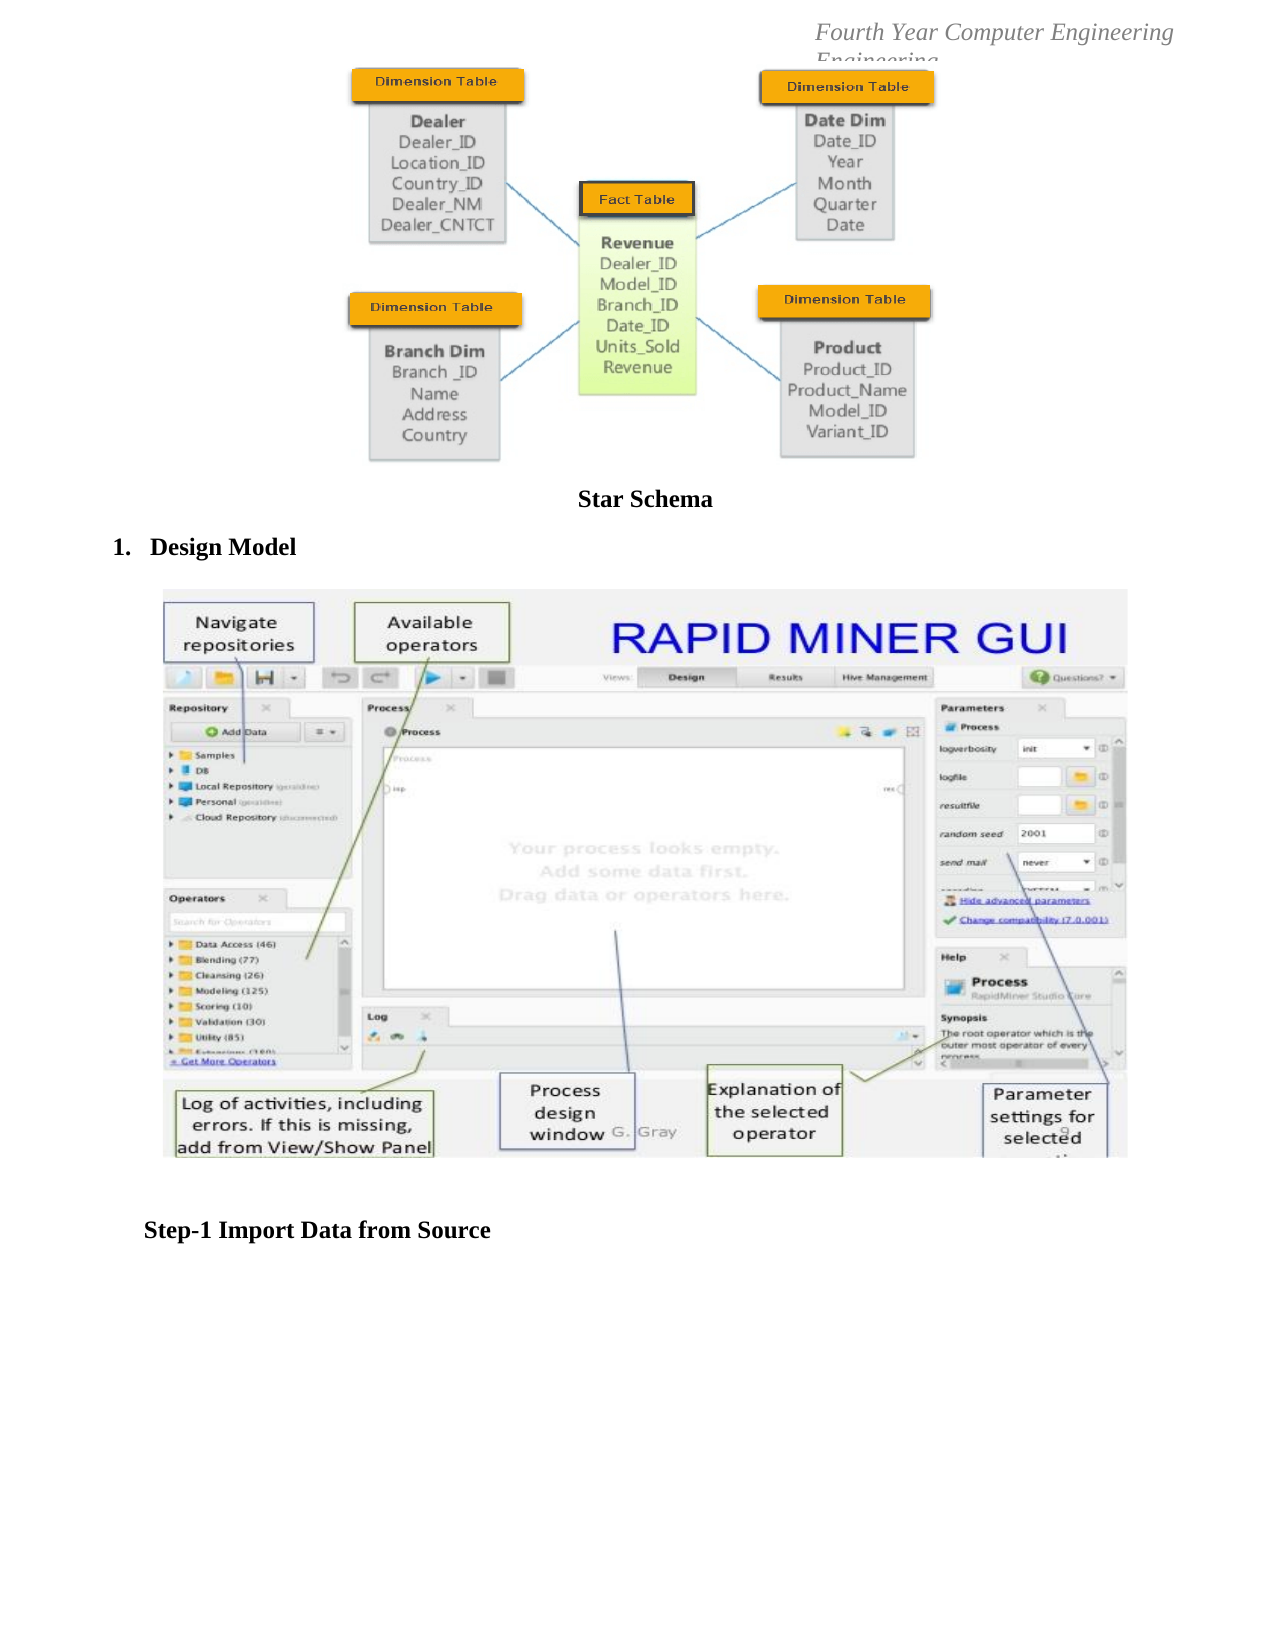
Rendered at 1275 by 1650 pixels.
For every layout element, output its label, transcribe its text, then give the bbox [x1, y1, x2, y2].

text Star Schema [81, 484, 1209, 513]
picture [162, 589, 1128, 1158]
subtitle Design Model [112, 532, 1209, 561]
picture [342, 64, 948, 466]
subtitle Step-1 Import Data from Source [112, 1215, 1209, 1244]
